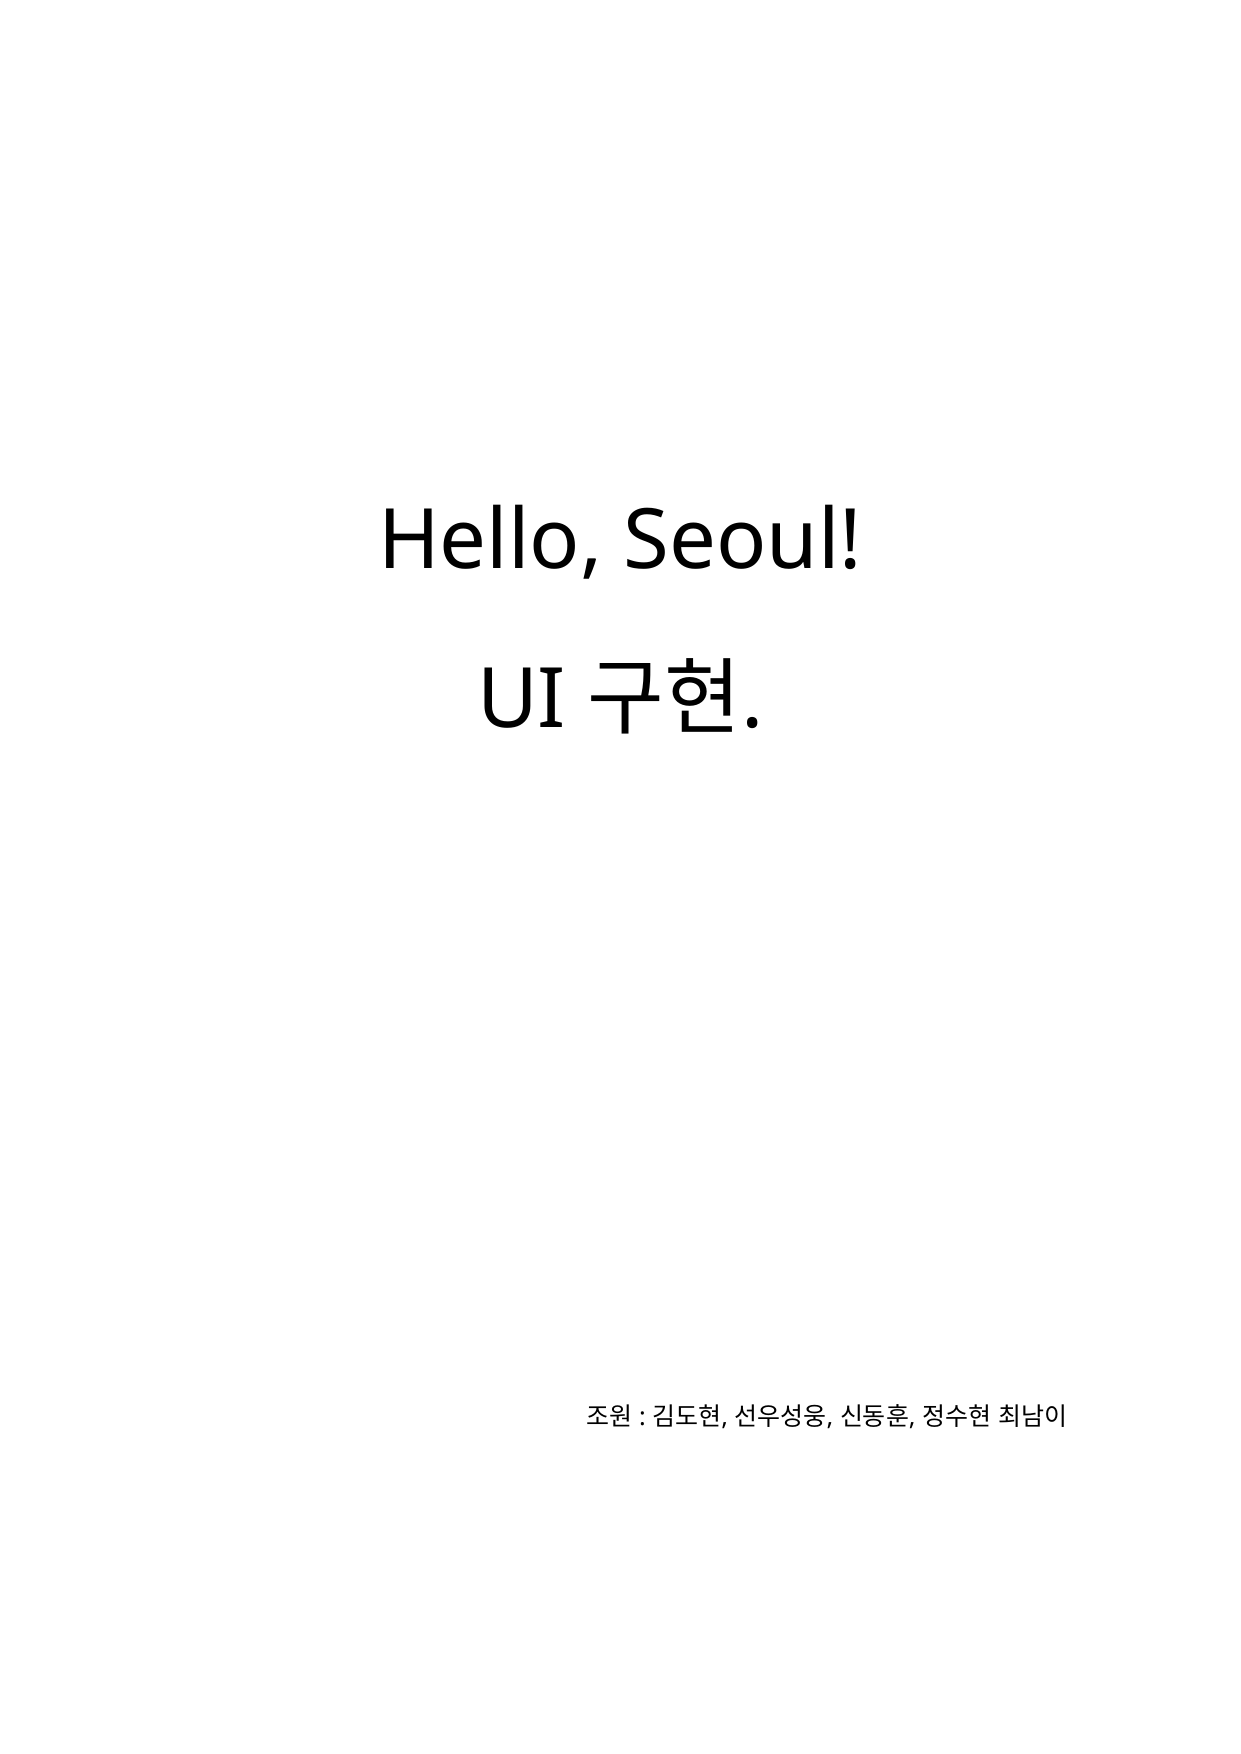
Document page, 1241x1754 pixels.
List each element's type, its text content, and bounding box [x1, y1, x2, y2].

text UI 구현. [150, 631, 1090, 752]
text Hello, Seoul! [150, 480, 1090, 593]
